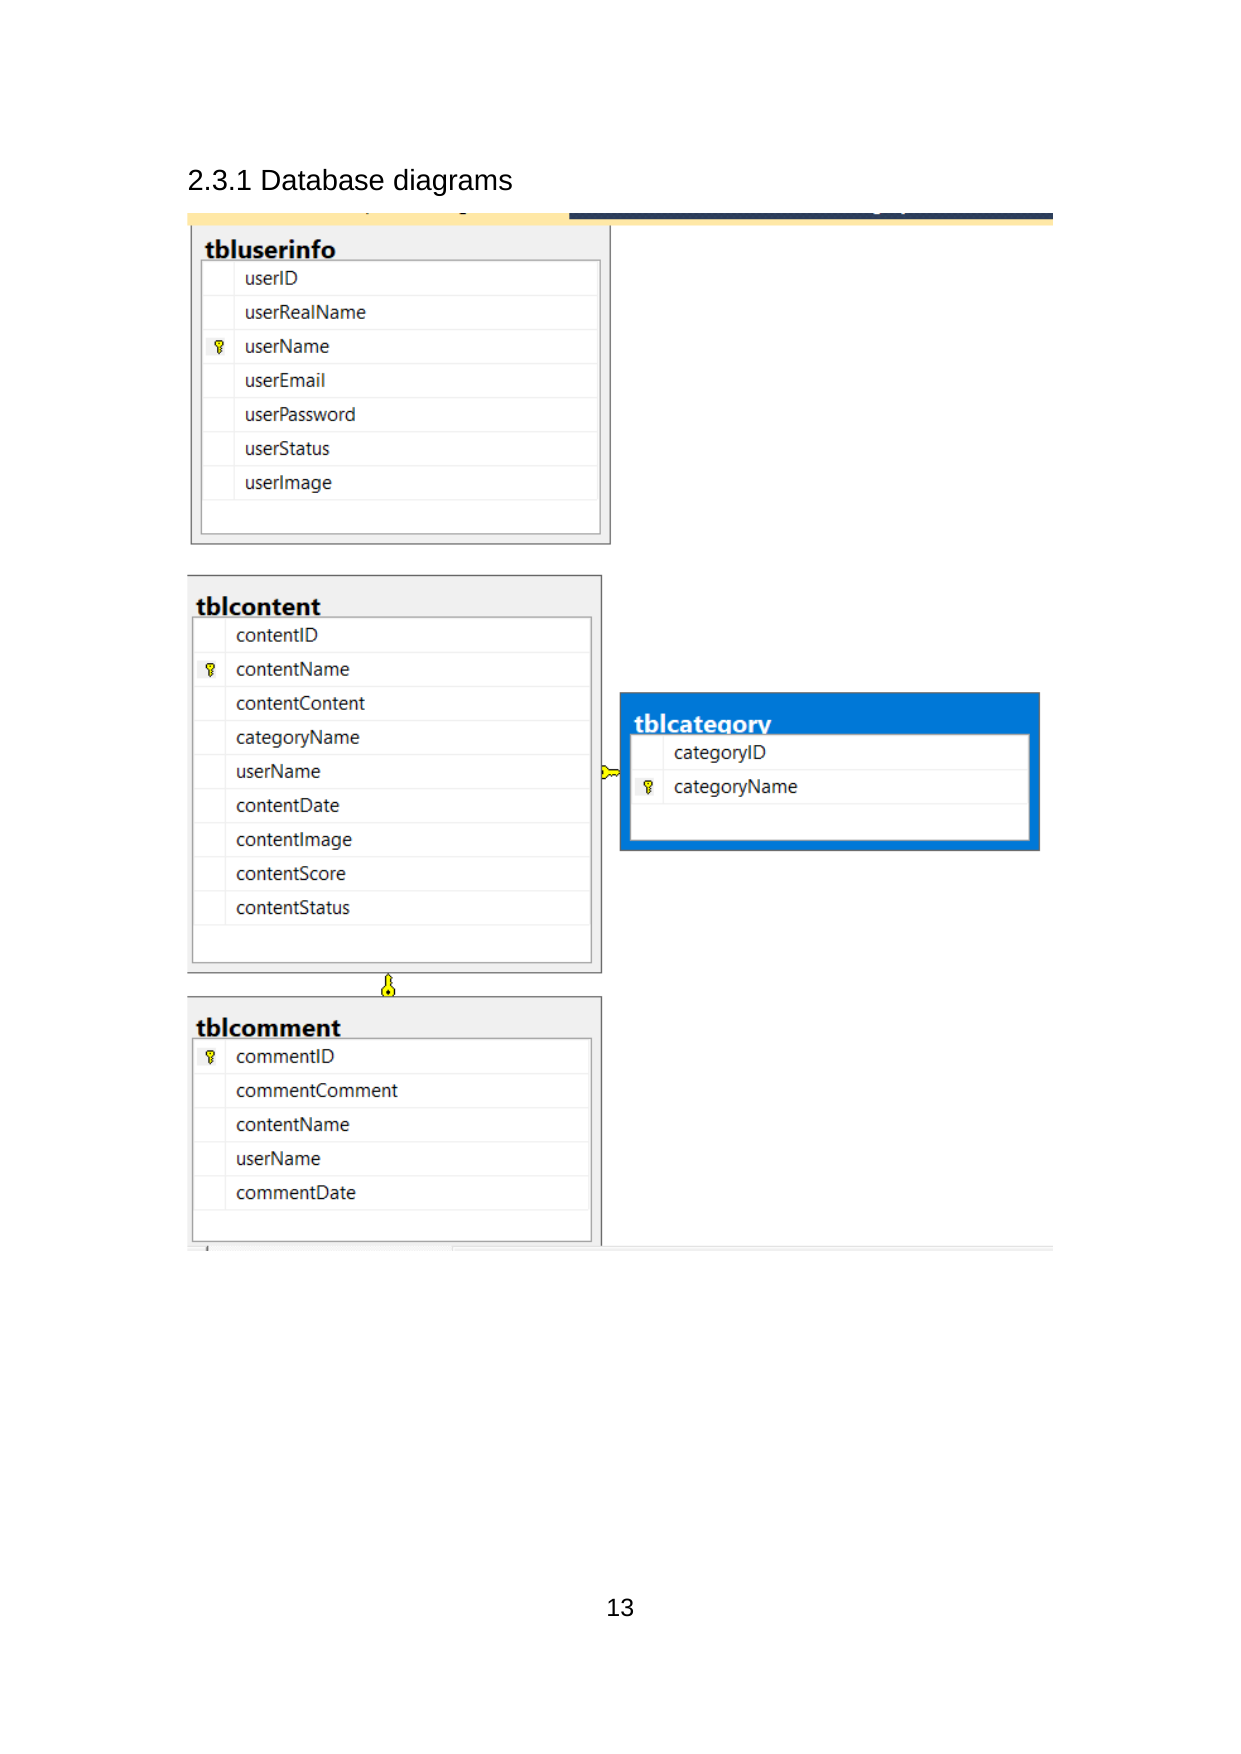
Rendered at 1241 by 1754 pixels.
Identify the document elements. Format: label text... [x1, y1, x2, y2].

subtitle 2.3.1 Database diagrams [187, 163, 1053, 197]
picture [187, 213, 1053, 1251]
